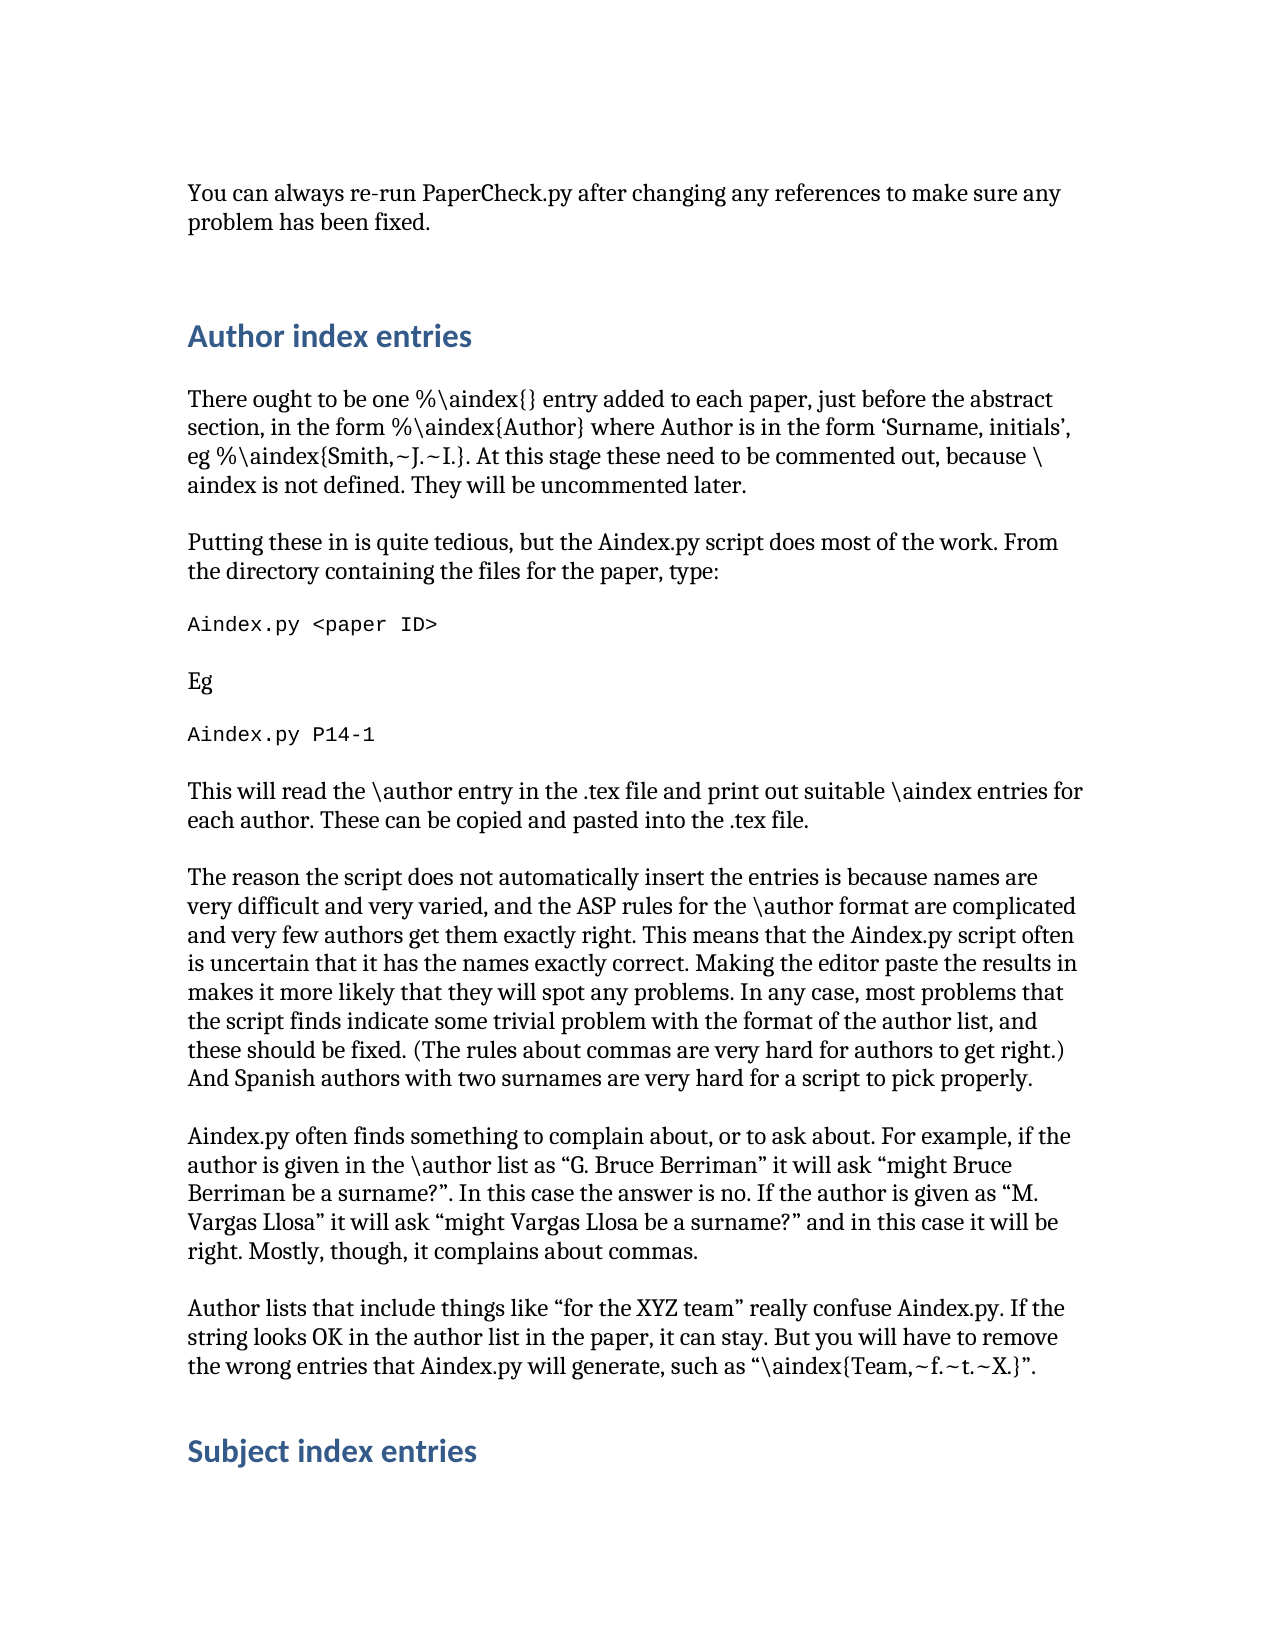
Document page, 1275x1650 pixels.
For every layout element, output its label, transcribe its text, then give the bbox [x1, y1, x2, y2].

subtitle Author index entries [187, 315, 1087, 356]
text Aindex.py often finds something to complain about, or to ask about. For example, if the author is given in the \author list as “G. Bruce Berriman” it will ask “might Bruce Berriman be a surname?”. In this case the answer is no. If the author is given as “M. Vargas Llosa” it will ask “might Vargas Llosa be a surname?” and in this case it will be right. Mostly, though, it complains about commas. [187, 1122, 1087, 1266]
text There ought to be one %\aindex{} entry added to each paper, just before the abstract section, in the form %\aindex{Author} where Author is in the form ‘Surname, initials’, eg %\aindex{Smith,~J.~I.}. At this stage these need to be commented out, because \aindex is not defined. They will be uncommented later. [187, 384, 1087, 499]
text Aindex.py P14-1 [187, 724, 1087, 748]
text The reason the script does not automatically insert the entries is because names are very difficult and very varied, and the ASP rules for the \author format are complicated and very few authors get them exactly right. This means that the Aindex.py script often is uncertain that it has the names exactly correct. Making the editor paste the results in makes it more likely that they will spot any problems. In any case, most problems that the script finds indicate some trivial problem with the format of the author list, and these should be fixed. (The rules about commas are very hard for authors to get right.) And Spanish authors with two surnames are very hard for a script to pick properly. [187, 863, 1087, 1093]
subtitle Subject index entries [187, 1431, 1087, 1471]
text Putting these in is quite tedious, but the Aindex.py script does most of the work. From the directory containing the files for the paper, type: [187, 528, 1087, 586]
text Author lists that include things like “for the XYZ team” really confuse Aindex.py. If the string looks OK in the author list in the paper, it can stay. But you will have to remove the wrong entries that Aindex.py will generate, such as “\aindex{Team,~f.~t.~X.}”. [187, 1294, 1087, 1381]
text This will read the \author entry in the .tex file and print out suitable \aindex entries for each author. These can be copied and pasted into the .tex file. [187, 777, 1087, 834]
text Aindex.py <paper ID> [187, 614, 1087, 638]
text You can always re-run PaperCheck.py after changing any references to make sure any problem has been fixed. [187, 179, 1087, 236]
text Eg [187, 667, 1087, 696]
